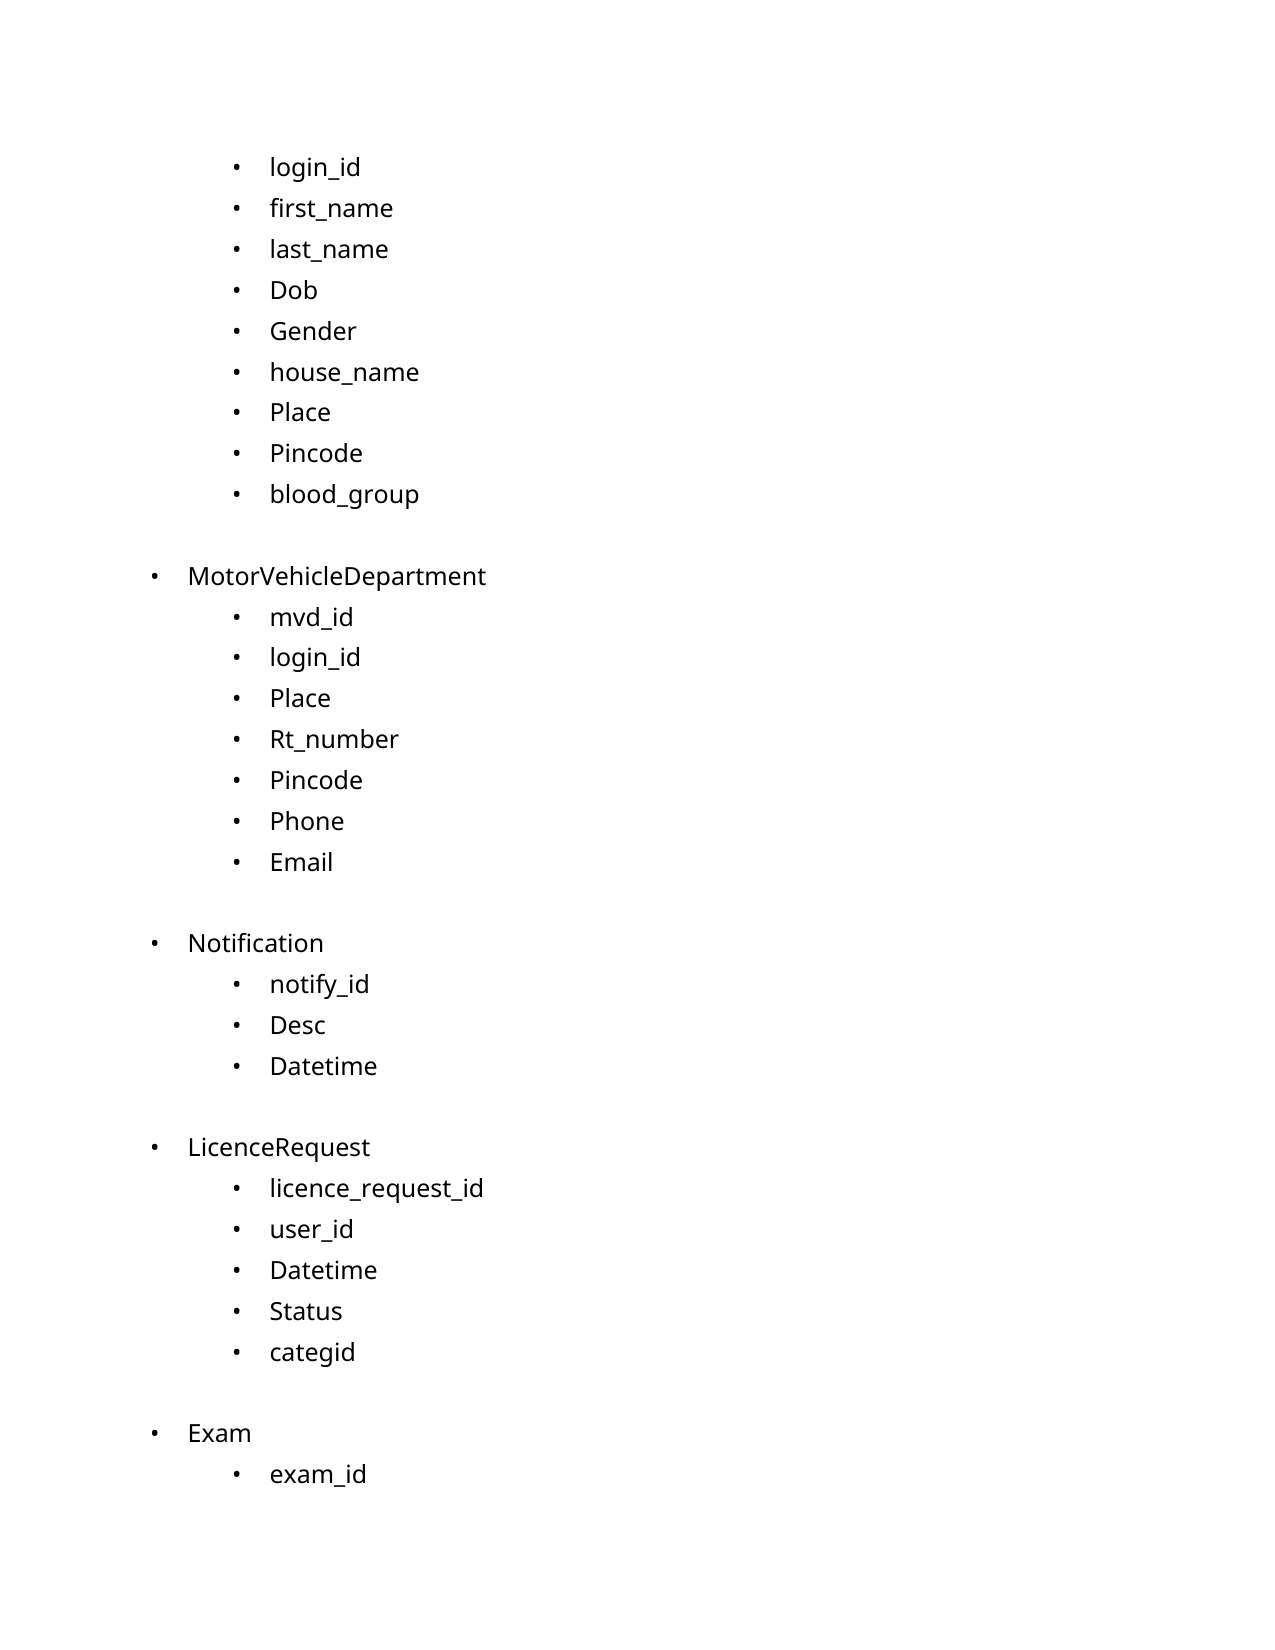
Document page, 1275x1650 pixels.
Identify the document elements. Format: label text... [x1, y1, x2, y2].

list login_id [232, 150, 1125, 184]
list MotorVehicleDepartment [150, 558, 1125, 592]
list first_name [232, 191, 1125, 225]
list blood_group [232, 477, 1125, 511]
list Status [232, 1293, 1125, 1327]
list LicenceRequest [150, 1130, 1125, 1164]
list licence_request_id [232, 1171, 1125, 1205]
list Desc [232, 1007, 1125, 1042]
list Phone [232, 803, 1125, 837]
list Email [232, 844, 1125, 878]
list Exam [150, 1416, 1125, 1450]
list Datetime [232, 1252, 1125, 1287]
list Rt_number [232, 722, 1125, 756]
list Gender [232, 313, 1125, 347]
list Notification [150, 926, 1125, 960]
list categid [232, 1334, 1125, 1368]
list user_id [232, 1212, 1125, 1246]
list Pincode [232, 436, 1125, 470]
list last_name [232, 232, 1125, 266]
list Dob [232, 272, 1125, 307]
list Pincode [232, 762, 1125, 797]
list Place [232, 395, 1125, 429]
list exam_id [232, 1457, 1125, 1491]
list notify_id [232, 967, 1125, 1001]
list login_id [232, 640, 1125, 674]
list house_name [232, 354, 1125, 388]
list Place [232, 681, 1125, 715]
list mvd_id [232, 599, 1125, 633]
list Datetime [232, 1048, 1125, 1082]
